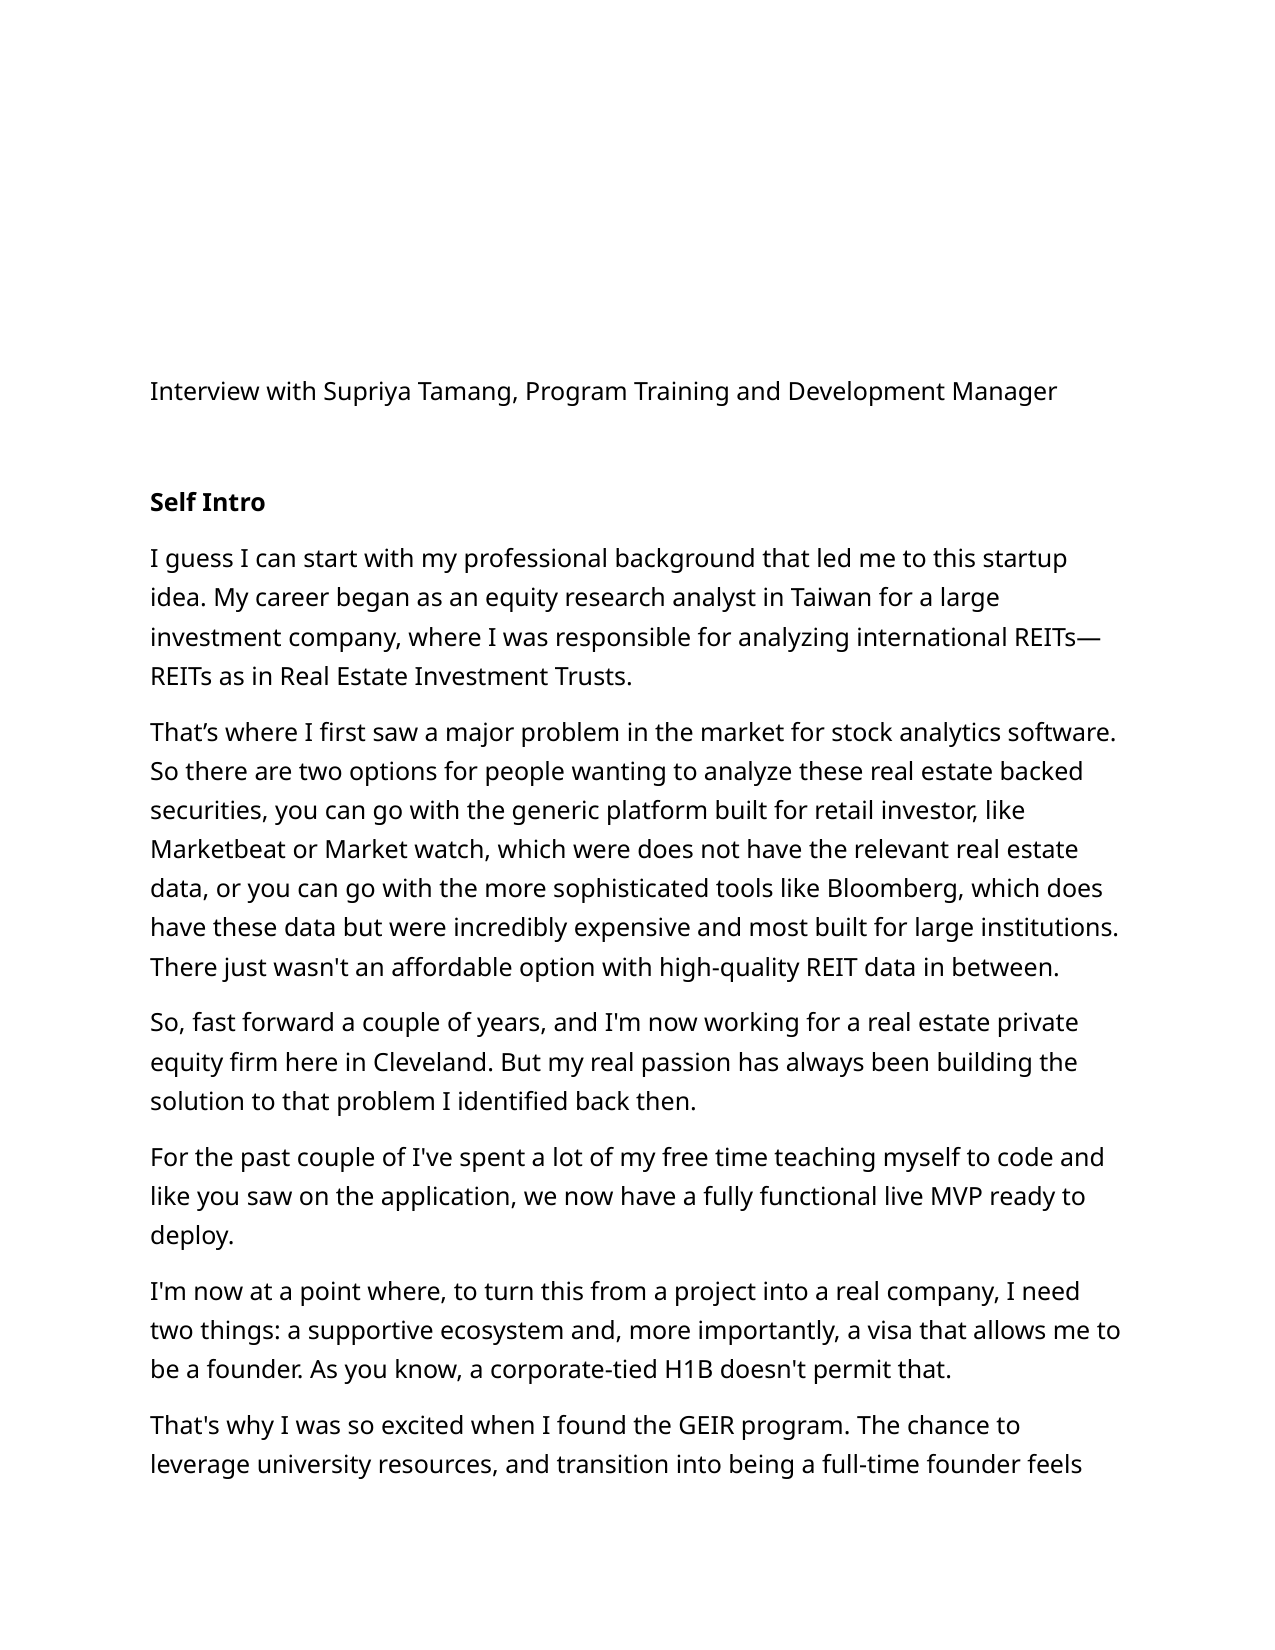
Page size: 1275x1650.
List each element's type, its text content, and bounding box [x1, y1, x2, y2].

text For the past couple of I've spent a lot of my free time teaching myself to code and like you saw on the application, we now have a fully functional live MVP ready to deploy. [150, 1139, 1125, 1252]
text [150, 1407, 1125, 1481]
text Self Intro [150, 485, 1125, 519]
text I'm now at a point where, to turn this from a project into a real company, I need two things: a supportive ecosystem and, more importantly, a visa that allows me to be a founder. As you know, a corporate-tied H1B doesn't permit that. [150, 1273, 1125, 1386]
text I guess I can start with my professional background that led me to this startup idea. My career began as an equity research analyst in Taiwan for a large investment company, where I was responsible for analyzing international REITs—REITs as in Real Estate Investment Trusts. [150, 541, 1125, 692]
text So, fast forward a couple of years, and I'm now working for a real estate private equity firm here in Cleveland. But my real passion has always been building the solution to that problem I identified back then. [150, 1005, 1125, 1117]
text Interview with Supriya Tamang, Program Training and Development Manager [150, 373, 1125, 407]
text That’s where I first saw a major problem in the market for stock analytics software. So there are two options for people wanting to analyze these real estate backed securities, you can go with the generic platform built for retail investor, like Marketbeat or Market watch, which were does not have the relevant real estate data, or you can go with the more sophisticated tools like Bloomberg, which does have these data but were incredibly expensive and most built for large institutions. There just wasn't an affordable option with high-quality REIT data in between. [150, 714, 1125, 983]
